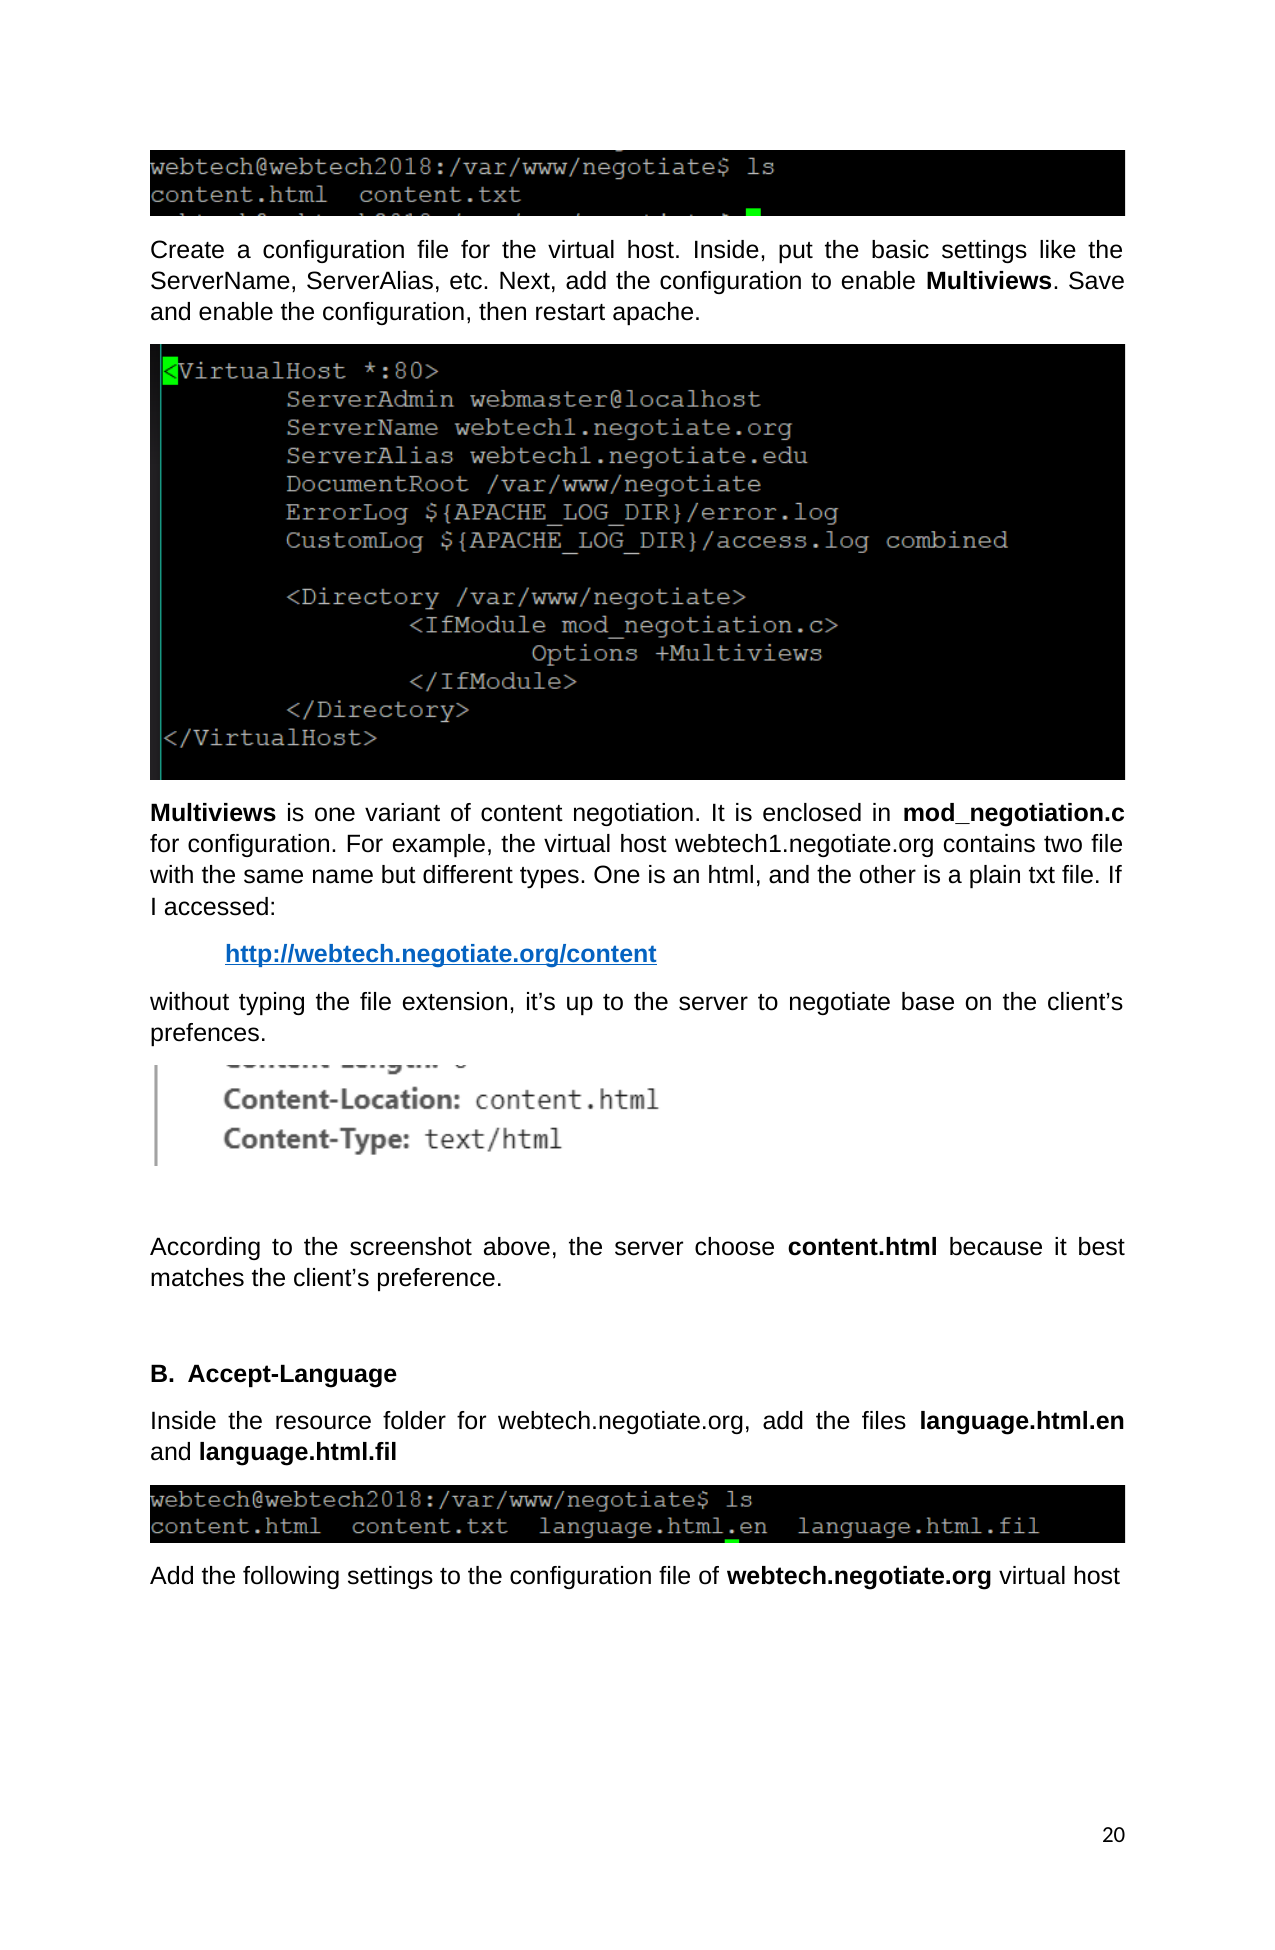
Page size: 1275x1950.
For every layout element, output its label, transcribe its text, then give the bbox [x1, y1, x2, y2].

text without typing the file extension, it’s up to the server to negotiate base on the client’s prefences. [150, 987, 1125, 1047]
text Multiviews is one variant of content negotiation. It is enclosed in mod_negotiation.c for configuration. For example, the virtual host webtech1.negotiate.org contains two file with the same name but different types. One is an html, and the other is a plain txt file. If I accessed: [150, 798, 1125, 920]
text http://webtech.negotiate.org/content [150, 939, 1125, 968]
picture [150, 344, 1126, 780]
picture [150, 1485, 1126, 1543]
picture [150, 1065, 789, 1166]
picture [150, 150, 1126, 216]
text According to the screenshot above, the server choose content.html because it best matches the client’s preference. [150, 1232, 1125, 1292]
text Inside the resource folder for webtech.negotiate.org, add the files language.html.en and language.html.fil [150, 1406, 1125, 1466]
text Add the following settings to the configuration file of webtech.negotiate.org virtual host [150, 1561, 1125, 1590]
list Accept-Language [150, 1359, 1125, 1387]
text Create a configuration file for the virtual host. Inside, put the basic settings like the ServerName, ServerAlias, etc. Next, add the configuration to enable Multiviews. Save and enable the configuration, then restart apache. [150, 234, 1125, 325]
